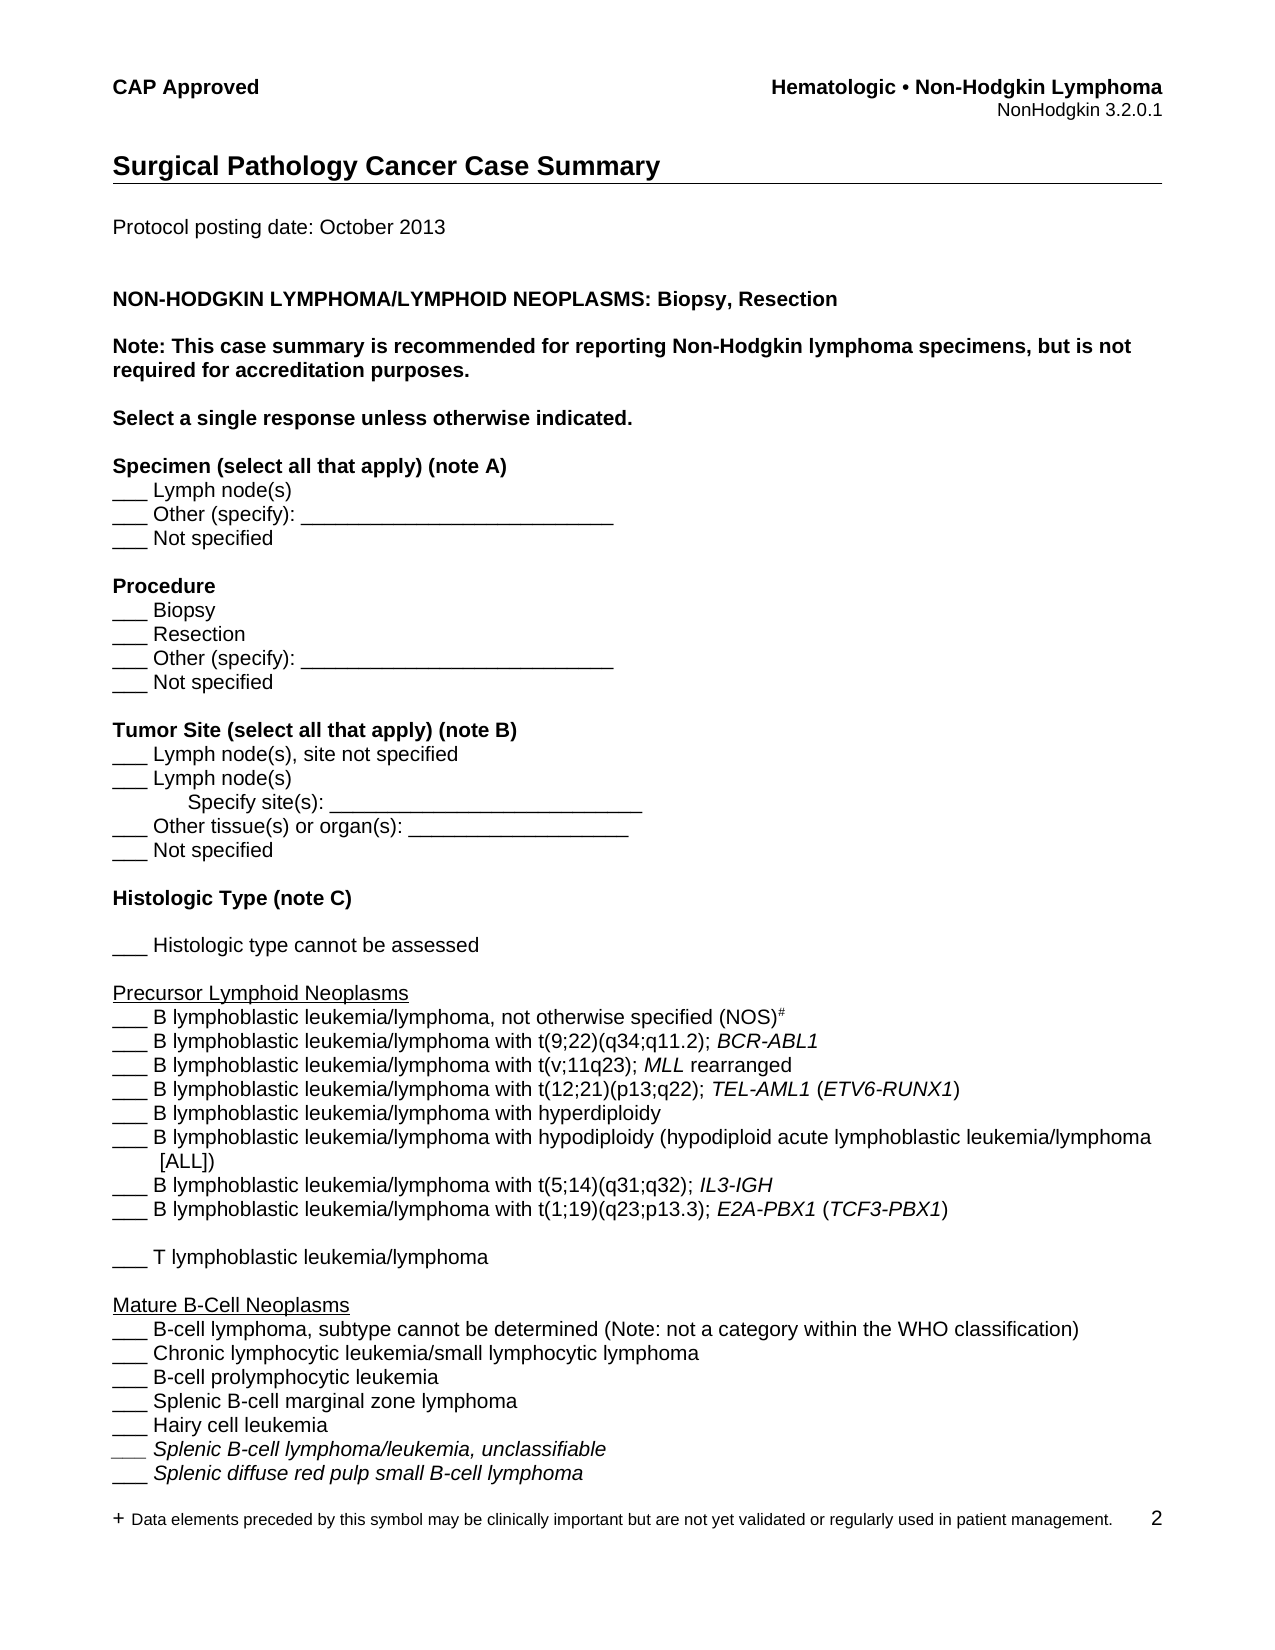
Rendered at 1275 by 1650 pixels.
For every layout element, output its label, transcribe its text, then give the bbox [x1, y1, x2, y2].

text Specify site(s): ___________________________ [112, 789, 1162, 813]
subtitle Select a single response unless otherwise indicated. [112, 406, 1162, 430]
text ___ B lymphoblastic leukemia/lymphoma with t(1;19)(q23;p13.3); E2A-PBX1 (TCF3-PBX1) [112, 1197, 1162, 1221]
subtitle ___ T lymphoblastic leukemia/lymphoma [112, 1245, 1162, 1269]
text Surgical Pathology Cancer Case Summary [112, 150, 1162, 184]
text ___ B lymphoblastic leukemia/lymphoma with t(5;14)(q31;q32); IL3-IGH [112, 1173, 1162, 1197]
text ___ Not specified [112, 670, 1162, 694]
text ___ B-cell lymphoma, subtype cannot be determined (Note: not a category within the WHO classification) [112, 1317, 1162, 1341]
text Note: This case summary is recommended for reporting Non-Hodgkin lymphoma specimens, but is not required for accreditation purposes. [112, 334, 1162, 382]
text ___ Hairy cell leukemia [112, 1412, 1162, 1436]
text ___ Chronic lymphocytic leukemia/small lymphocytic lymphoma [112, 1341, 1162, 1364]
text ___ B lymphoblastic leukemia/lymphoma with hyperdiploidy [112, 1101, 1162, 1125]
subtitle Histologic Type (note C) [112, 885, 1162, 909]
text ___ Lymph node(s) [112, 766, 1162, 789]
text ___ Resection [112, 622, 1162, 646]
text ___ Histologic type cannot be assessed [112, 933, 1162, 957]
text ___ Splenic B-cell lymphoma/leukemia, unclassifiable [112, 1436, 1162, 1460]
text ___ Not specified [112, 526, 1162, 550]
subtitle Mature B-Cell Neoplasms [112, 1293, 1162, 1317]
text ___ Other tissue(s) or organ(s): ___________________ [112, 813, 1162, 837]
text ___ B lymphoblastic leukemia/lymphoma with hypodiploidy (hypodiploid acute lymphoblastic leukemia/lymphoma [ALL]) [112, 1125, 1162, 1173]
text ___ Splenic diffuse red pulp small B-cell lymphoma [112, 1460, 1162, 1484]
text ___ B lymphoblastic leukemia/lymphoma with t(9;22)(q34;q11.2); BCR-ABL1 [112, 1029, 1162, 1053]
subtitle Tumor Site (select all that apply) (note B) [112, 718, 1162, 742]
text Protocol posting date: October 2013 [112, 214, 1162, 238]
subtitle NON-HODGKIN LYMPHOMA/LYMPHOID NEOPLASMS: Biopsy, Resection [112, 286, 1162, 310]
text ___ Biopsy [112, 598, 1162, 622]
subtitle ___ B lymphoblastic leukemia/lymphoma, not otherwise specified (NOS)# [112, 1005, 1162, 1029]
text ___ B lymphoblastic leukemia/lymphoma with t(v;11q23); MLL rearranged [112, 1053, 1162, 1077]
text ___ Lymph node(s) [112, 478, 1162, 502]
subtitle Procedure [112, 574, 1162, 598]
subtitle Specimen (select all that apply) (note A) [112, 454, 1162, 478]
subtitle Precursor Lymphoid Neoplasms [112, 981, 1162, 1005]
text ___ Splenic B-cell marginal zone lymphoma [112, 1388, 1162, 1412]
text ___ B lymphoblastic leukemia/lymphoma with t(12;21)(p13;q22); TEL-AML1 (ETV6-RUNX1) [112, 1077, 1162, 1101]
text ___ B-cell prolymphocytic leukemia [112, 1364, 1162, 1388]
text ___ Other (specify): ___________________________ [112, 502, 1162, 526]
text ___ Not specified [112, 837, 1162, 861]
text ___ Other (specify): ___________________________ [112, 646, 1162, 670]
text ___ Lymph node(s), site not specified [112, 742, 1162, 766]
